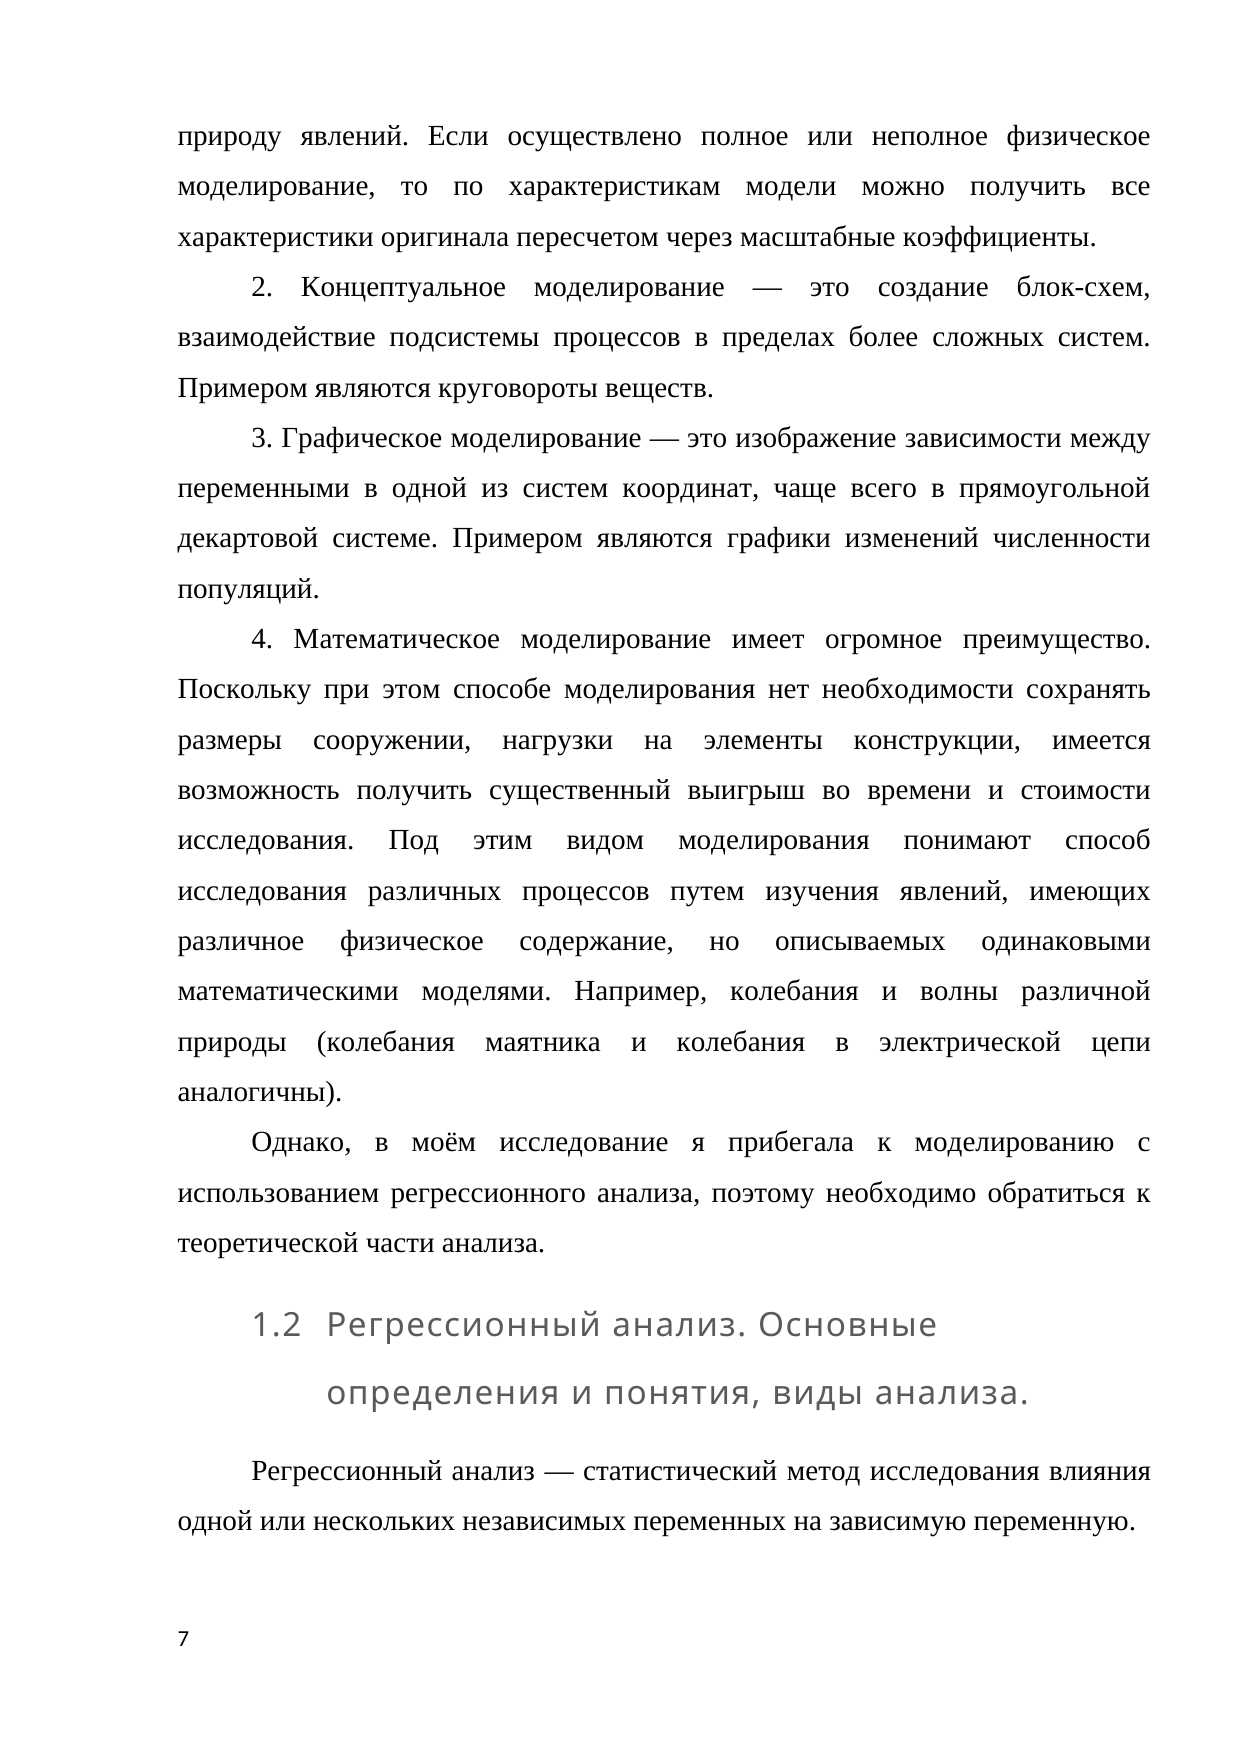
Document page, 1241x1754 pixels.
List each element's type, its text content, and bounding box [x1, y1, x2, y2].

text Регрессионный анализ — статистический метод исследования влияния одной или нескольких независимых переменных на зависимую переменную. [177, 1453, 1152, 1537]
text Однако, в моём исследование я прибегала к моделированию с использованием регрессионного анализа, поэтому необходимо обратиться к теоретической части анализа. [177, 1124, 1152, 1258]
subtitle Регрессионный анализ. Основные определения и понятия, виды анализа. [251, 1300, 1093, 1414]
text 4. Математическое моделирование имеет огромное преимущество. Поскольку при этом способе моделирования нет необходимости сохранять размеры сооружении, нагрузки на элементы конструкции, имеется возможность получить существенный выигрыш во времени и стоимости исследования. Под этим видом моделирования понимают способ исследования различных процессов путем изучения явлений, имеющих различное физическое содержание, но описываемых одинаковыми математическими моделями. Например, колебания и волны различной природы (колебания маятника и колебания в электрической цепи аналогичны). [177, 621, 1152, 1108]
text 2. Концептуальное моделирование — это создание блок-схем, взаимодействие подсистемы процессов в пределах более сложных систем. Примером являются круговороты веществ. [177, 269, 1152, 403]
text 3. Графическое моделирование — это изображение зависимости между переменными в одной из систем координат, чаще всего в прямоугольной декартовой системе. Примером являются графики изменений численности популяций. [177, 420, 1152, 604]
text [177, 118, 1152, 252]
